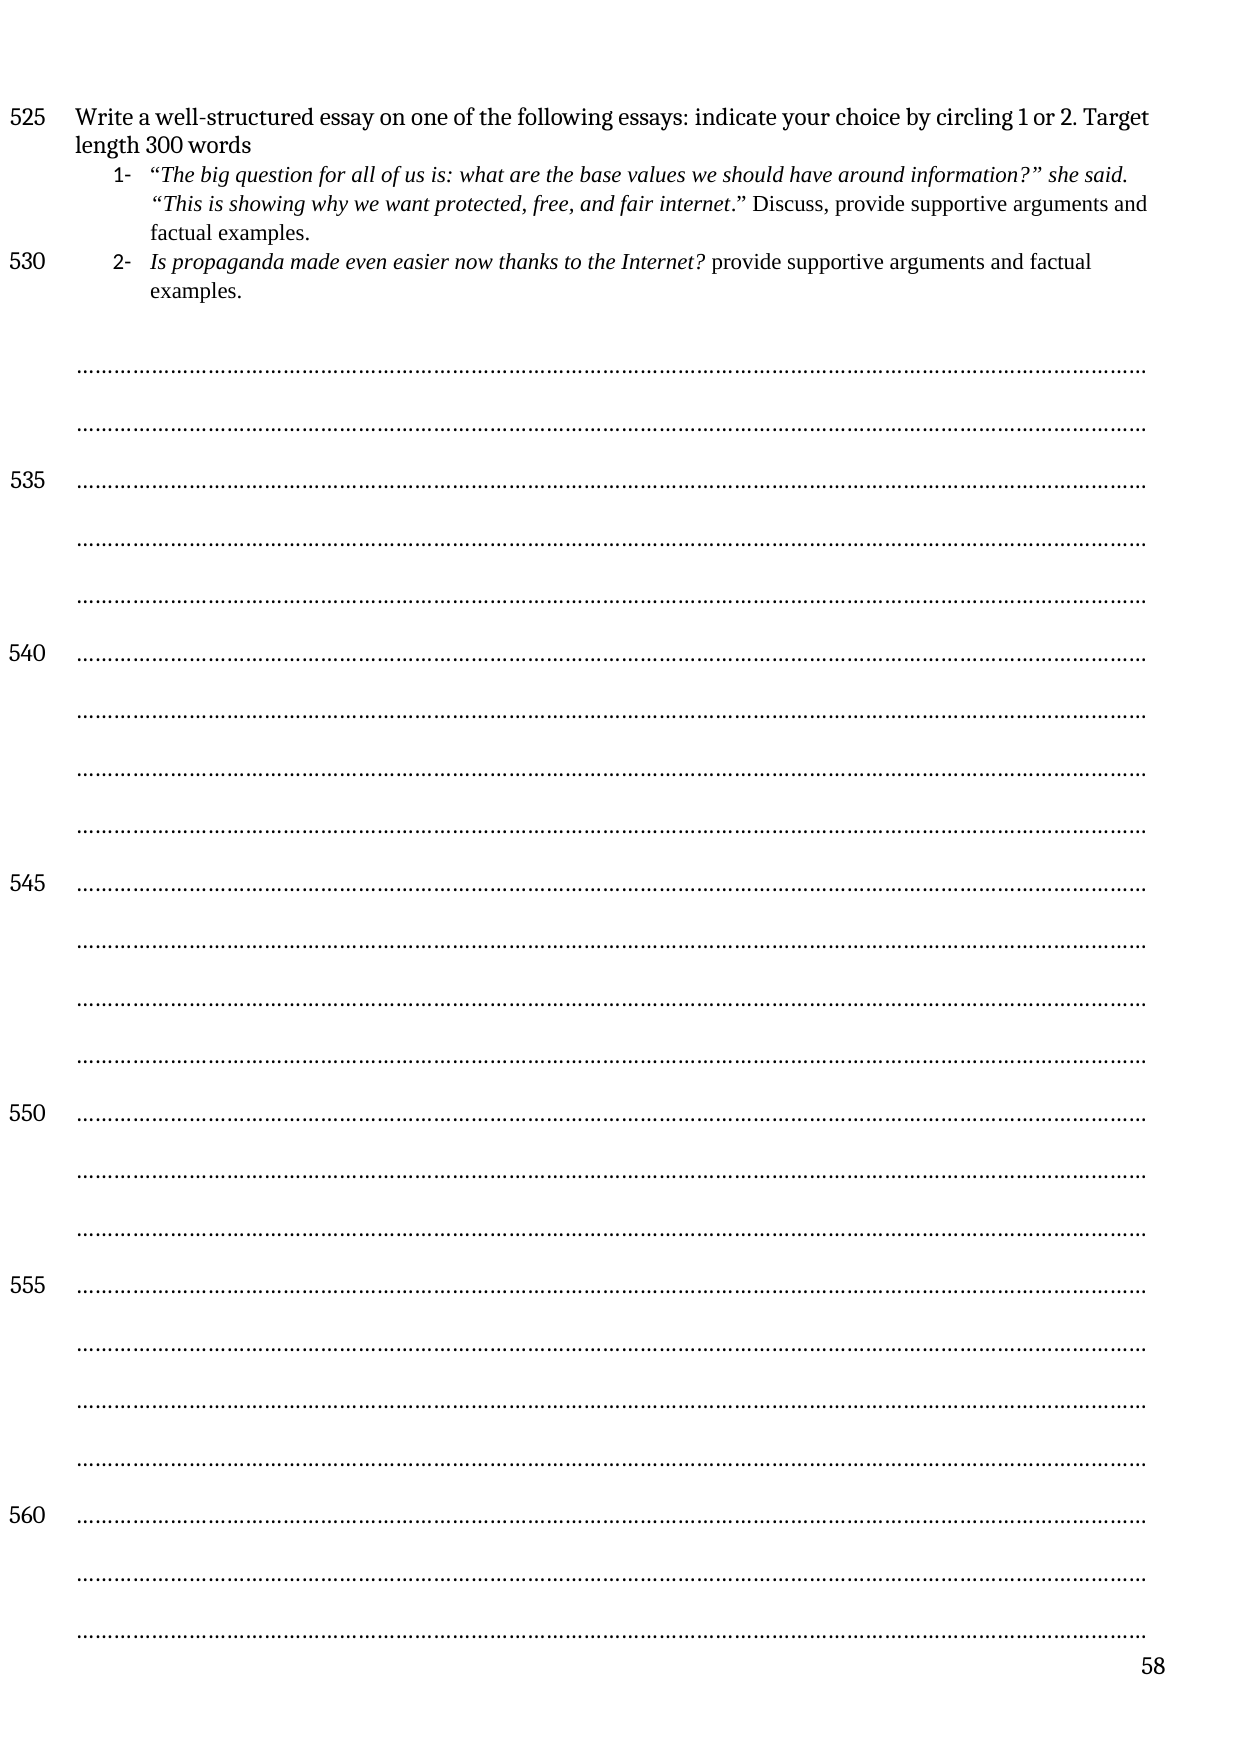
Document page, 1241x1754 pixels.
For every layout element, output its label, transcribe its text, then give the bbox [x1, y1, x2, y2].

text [75, 1443, 1165, 1472]
text ……………………………………………………………………………………………………………………………………………………… [75, 1213, 1165, 1242]
text ……………………………………………………………………………………………………………………………………………………… [75, 638, 1165, 667]
text ……………………………………………………………………………………………………………………………………………………… [75, 408, 1165, 437]
text ……………………………………………………………………………………………………………………………………………………… [75, 581, 1165, 610]
text Write a well-structured essay on one of the following essays: indicate your choice by circling 1 or 2. Target length 300 words [75, 102, 1165, 160]
text ……………………………………………………………………………………………………………………………………………………… [75, 926, 1165, 955]
text ……………………………………………………………………………………………………………………………………………………… [75, 696, 1165, 725]
text ……………………………………………………………………………………………………………………………………………………… [75, 1098, 1165, 1127]
text ……………………………………………………………………………………………………………………………………………………… [75, 811, 1165, 840]
text ……………………………………………………………………………………………………………………………………………………… [75, 983, 1165, 1012]
text ……………………………………………………………………………………………………………………………………………………… [75, 1386, 1165, 1415]
text ……………………………………………………………………………………………………………………………………………………… [75, 1271, 1165, 1300]
text ……………………………………………………………………………………………………………………………………………………… [75, 753, 1165, 782]
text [75, 1616, 1165, 1645]
text ……………………………………………………………………………………………………………………………………………………… [75, 466, 1165, 495]
text ……………………………………………………………………………………………………………………………………………………… [75, 351, 1165, 380]
text ……………………………………………………………………………………………………………………………………………………… [75, 1328, 1165, 1357]
list “The big question for all of us is: what are the base values we should have around information?” she said. “This is showing why we want protected, free, and fair internet.” Discuss, provide supportive arguments and factual examples. [112, 160, 1165, 245]
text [75, 1501, 1165, 1530]
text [75, 1558, 1165, 1587]
text ……………………………………………………………………………………………………………………………………………………… [75, 1156, 1165, 1185]
text ……………………………………………………………………………………………………………………………………………………… [75, 523, 1165, 552]
text ……………………………………………………………………………………………………………………………………………………… [75, 1041, 1165, 1070]
list Is propaganda made even easier now thanks to the Internet? provide supportive arguments and factual examples. [112, 247, 1165, 303]
text ……………………………………………………………………………………………………………………………………………………… [75, 868, 1165, 897]
